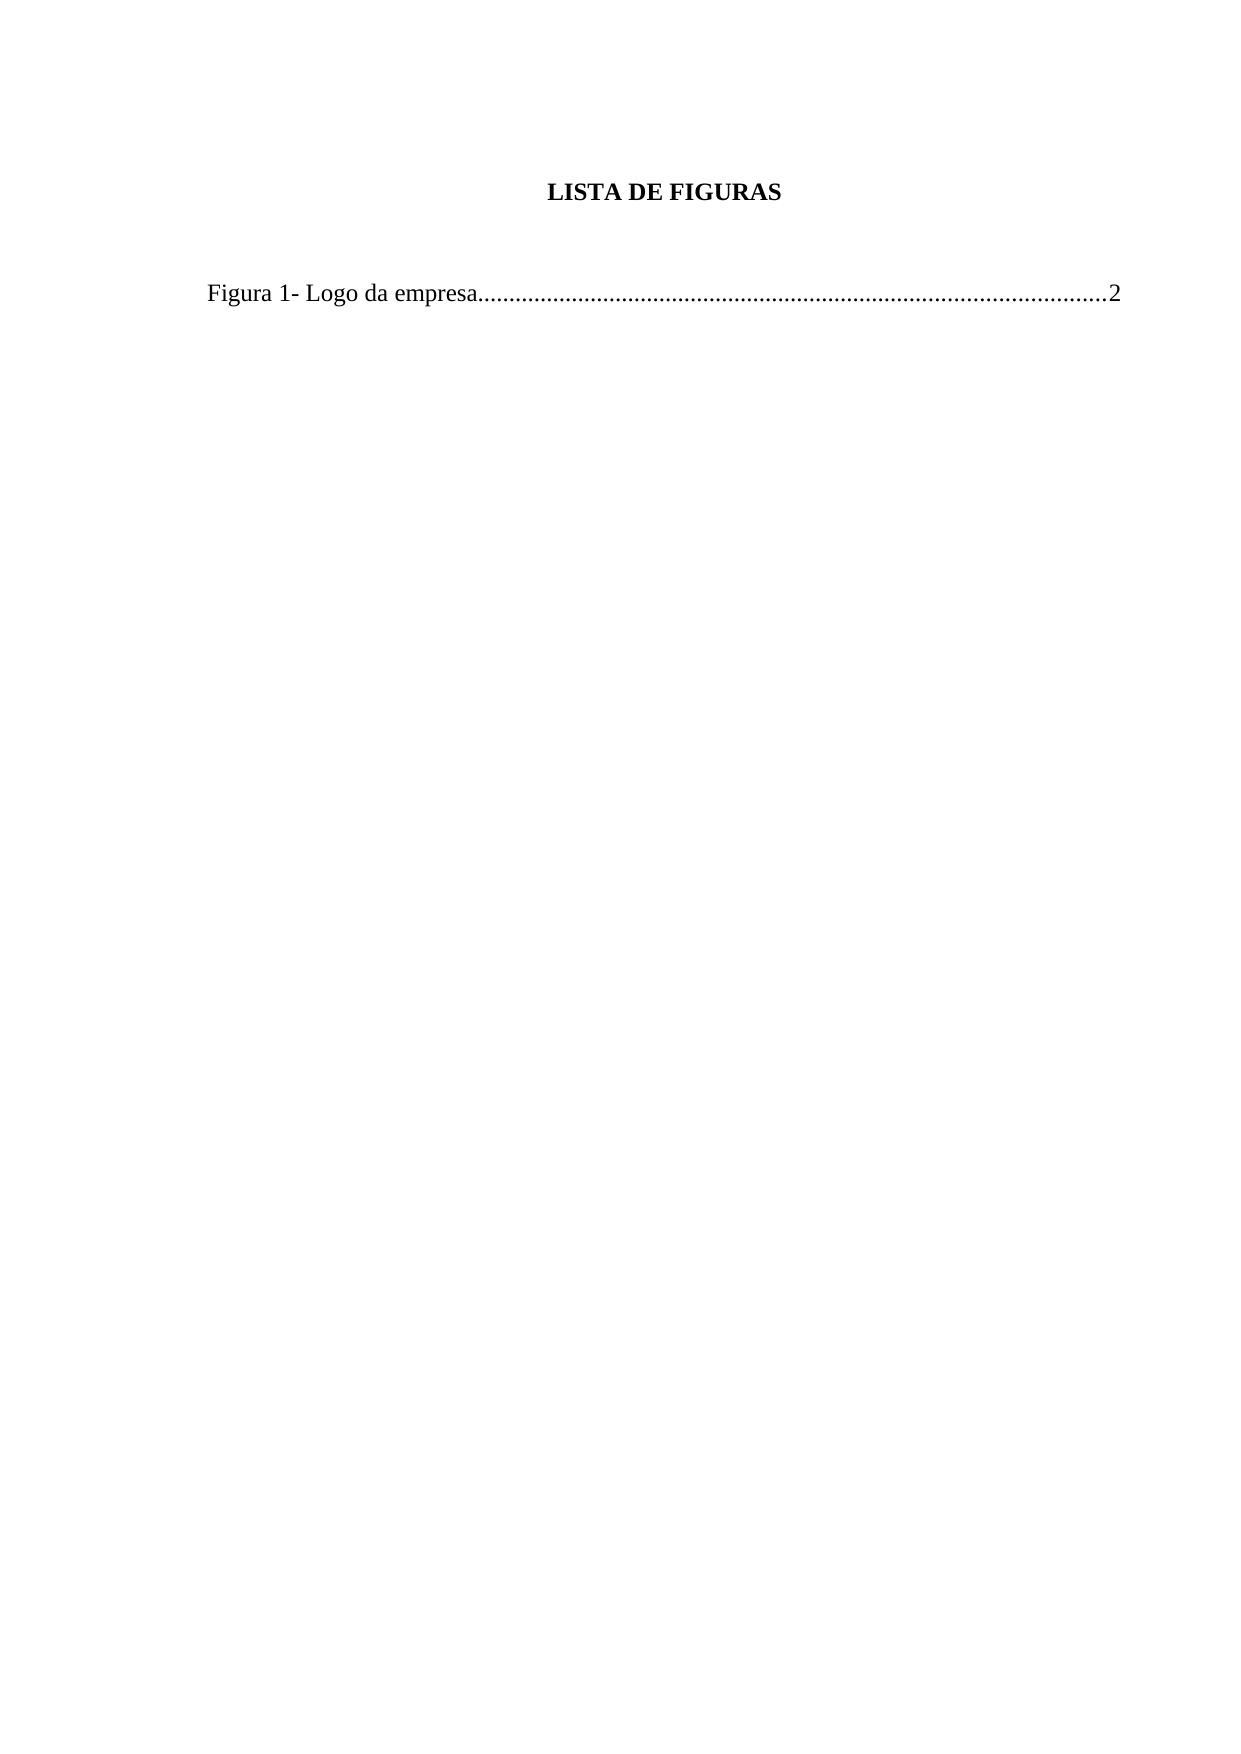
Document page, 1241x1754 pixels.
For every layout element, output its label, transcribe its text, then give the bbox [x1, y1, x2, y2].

text Figura 1- Logo da empresa 2 [177, 278, 1122, 306]
text LISTA DE FIGURAS [177, 177, 1122, 206]
